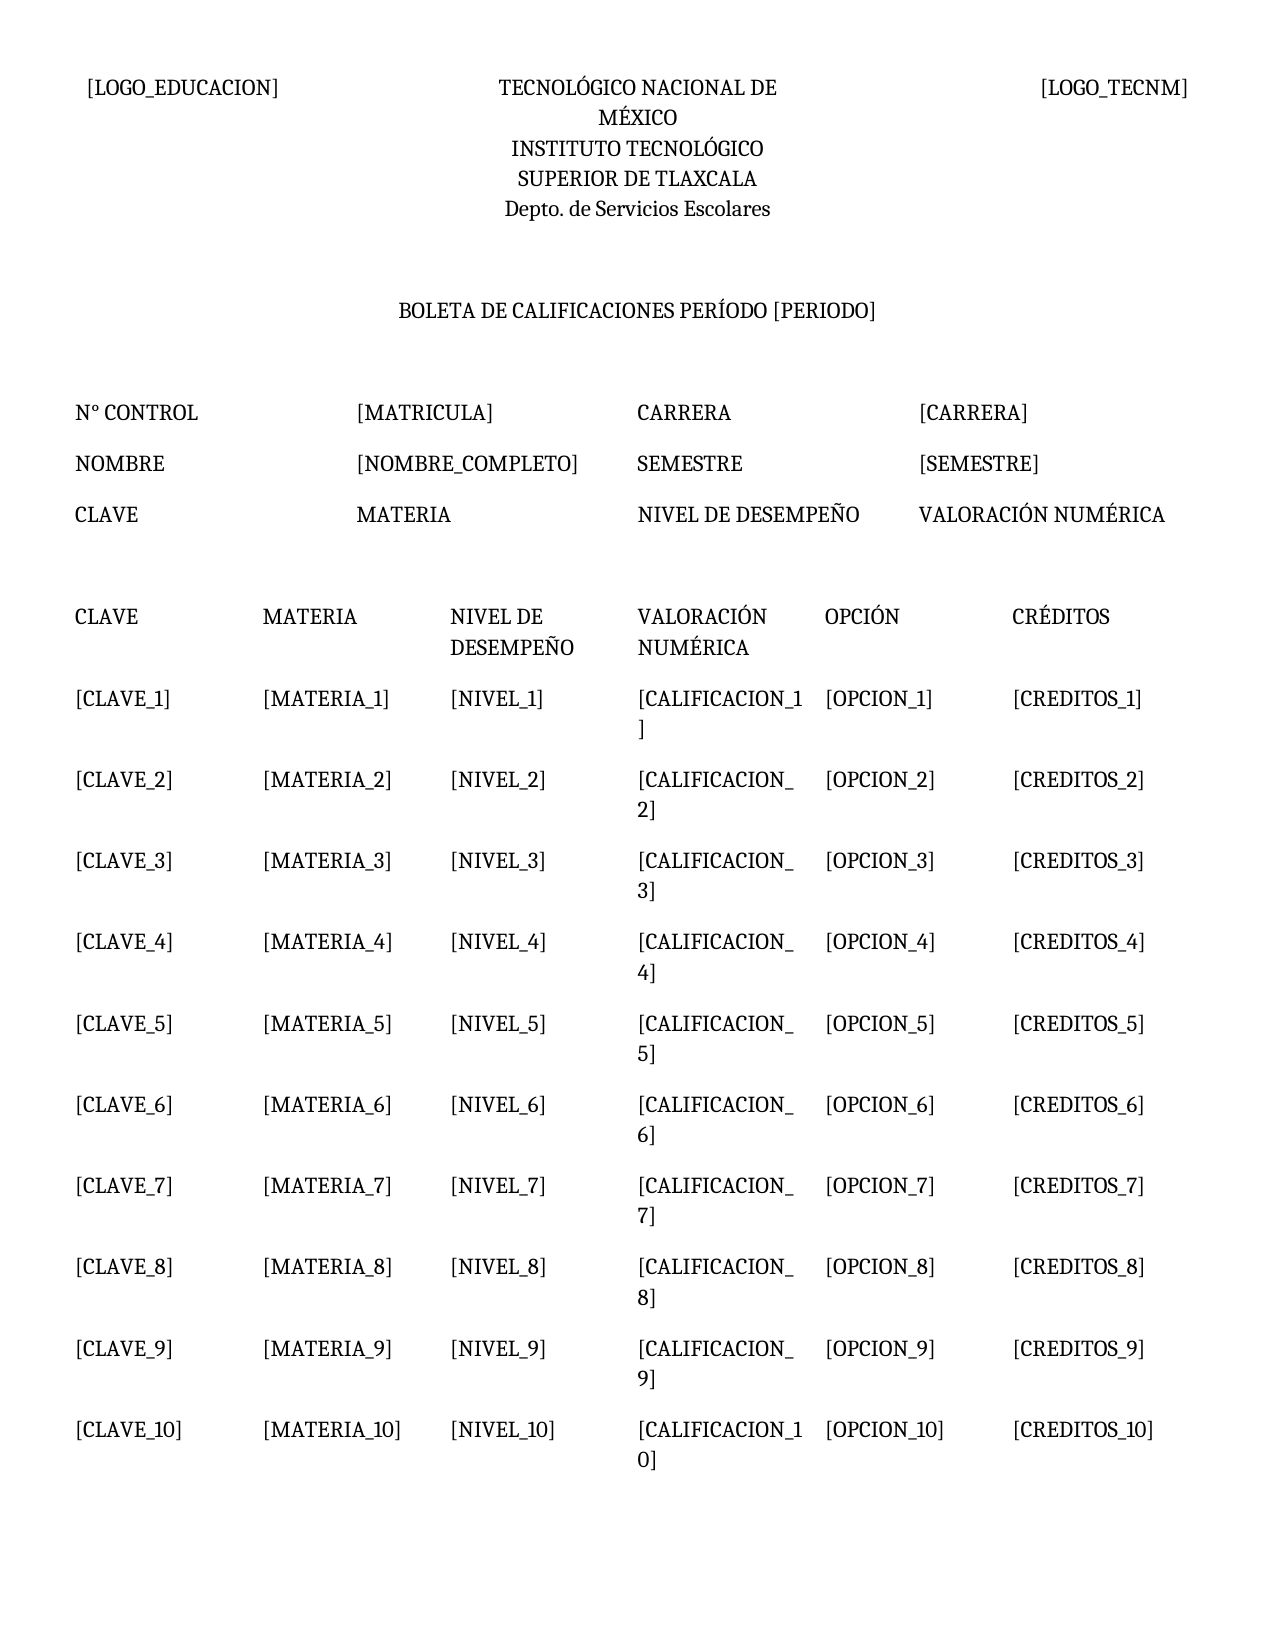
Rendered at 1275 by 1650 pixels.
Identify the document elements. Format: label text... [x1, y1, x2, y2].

table_header TECNOLÓGICO NACIONAL DE MÉXICO INSTITUTO TECNOLÓGICO SUPERIOR DE TLAXCALA Depto. de Servicios Escolares [450, 75, 825, 247]
text BOLETA DE CALIFICACIONES PERÍODO [PERIODO] [75, 298, 1200, 324]
table_cell VALORACIÓN NUMÉRICA [908, 502, 1189, 553]
table_cell [CALIFICACION_3] [626, 848, 814, 929]
table_cell NOMBRE [64, 451, 345, 502]
table_header [MATRICULA] [345, 400, 626, 451]
table_cell [CREDITOS_1] [1001, 685, 1189, 767]
table_cell [OPCION_9] [814, 1335, 1001, 1417]
table_cell [OPCION_5] [814, 1010, 1001, 1092]
table_header MATERIA [251, 604, 439, 685]
table_cell [MATERIA_6] [251, 1092, 439, 1173]
table_header NIVEL DE DESEMPEÑO [439, 604, 626, 685]
table_cell CLAVE [64, 502, 345, 553]
table_header OPCIÓN [814, 604, 1001, 685]
table_cell [NIVEL_9] [439, 1335, 626, 1417]
table_cell [NIVEL_10] [439, 1417, 626, 1498]
table_cell [CALIFICACION_5] [626, 1010, 814, 1092]
table_cell [CREDITOS_2] [1001, 767, 1189, 848]
table_cell [CREDITOS_8] [1001, 1254, 1189, 1335]
table_header VALORACIÓN NUMÉRICA [626, 604, 814, 685]
table_header CLAVE [64, 604, 251, 685]
table_cell [CLAVE_1] [64, 685, 251, 767]
table_cell [NIVEL_6] [439, 1092, 626, 1173]
table_cell [MATERIA_3] [251, 848, 439, 929]
table_header CARRERA [626, 400, 907, 451]
table_cell [NIVEL_4] [439, 929, 626, 1010]
table_cell [MATERIA_7] [251, 1173, 439, 1254]
table_cell [CLAVE_3] [64, 848, 251, 929]
table_cell [OPCION_6] [814, 1092, 1001, 1173]
table_header CRÉDITOS [1001, 604, 1189, 685]
table_cell [CALIFICACION_8] [626, 1254, 814, 1335]
table_cell [NOMBRE_COMPLETO] [345, 451, 626, 502]
table_cell [CREDITOS_9] [1001, 1335, 1189, 1417]
table_cell [CALIFICACION_4] [626, 929, 814, 1010]
table_cell [CLAVE_2] [64, 767, 251, 848]
table_cell [MATERIA_1] [251, 685, 439, 767]
table_cell [NIVEL_2] [439, 767, 626, 848]
table_cell [CALIFICACION_9] [626, 1335, 814, 1417]
table_header [CARRERA] [908, 400, 1189, 451]
table_cell [CLAVE_6] [64, 1092, 251, 1173]
table_cell [CLAVE_7] [64, 1173, 251, 1254]
table_cell [CALIFICACION_2] [626, 767, 814, 848]
table_cell [MATERIA_8] [251, 1254, 439, 1335]
table_cell [CLAVE_8] [64, 1254, 251, 1335]
table_cell [MATERIA_2] [251, 767, 439, 848]
table_cell [OPCION_4] [814, 929, 1001, 1010]
table_cell [CALIFICACION_6] [626, 1092, 814, 1173]
table_cell [CLAVE_9] [64, 1335, 251, 1417]
table_cell [OPCION_2] [814, 767, 1001, 848]
table_cell [NIVEL_5] [439, 1010, 626, 1092]
table_cell [MATERIA_4] [251, 929, 439, 1010]
table_cell [NIVEL_8] [439, 1254, 626, 1335]
table_cell [CLAVE_10] [64, 1417, 251, 1498]
table_cell [CREDITOS_7] [1001, 1173, 1189, 1254]
table_cell [SEMESTRE] [908, 451, 1189, 502]
table_cell [MATERIA_10] [251, 1417, 439, 1498]
table_cell [OPCION_1] [814, 685, 1001, 767]
table_cell [OPCION_3] [814, 848, 1001, 929]
table_header [LOGO_TECNM] [825, 75, 1200, 247]
table_cell [NIVEL_3] [439, 848, 626, 929]
table_cell [CLAVE_4] [64, 929, 251, 1010]
table_header N° CONTROL [64, 400, 345, 451]
table_cell [CLAVE_5] [64, 1010, 251, 1092]
table_cell [OPCION_7] [814, 1173, 1001, 1254]
table_cell [OPCION_8] [814, 1254, 1001, 1335]
table_cell NIVEL DE DESEMPEÑO [626, 502, 907, 553]
table_cell [CREDITOS_4] [1001, 929, 1189, 1010]
table_cell [CALIFICACION_1] [626, 685, 814, 767]
table_cell [CALIFICACION_7] [626, 1173, 814, 1254]
table_cell [CREDITOS_10] [1001, 1417, 1189, 1498]
table_cell [CREDITOS_5] [1001, 1010, 1189, 1092]
table_cell [OPCION_10] [814, 1417, 1001, 1498]
table_cell [NIVEL_1] [439, 685, 626, 767]
table_cell [CREDITOS_3] [1001, 848, 1189, 929]
table_cell [MATERIA_5] [251, 1010, 439, 1092]
table_cell SEMESTRE [626, 451, 907, 502]
table_cell [MATERIA_9] [251, 1335, 439, 1417]
table_cell [CREDITOS_6] [1001, 1092, 1189, 1173]
table_cell [NIVEL_7] [439, 1173, 626, 1254]
table_cell MATERIA [345, 502, 626, 553]
table_cell [CALIFICACION_10] [626, 1417, 814, 1498]
table_header [LOGO_EDUCACION] [75, 75, 450, 247]
